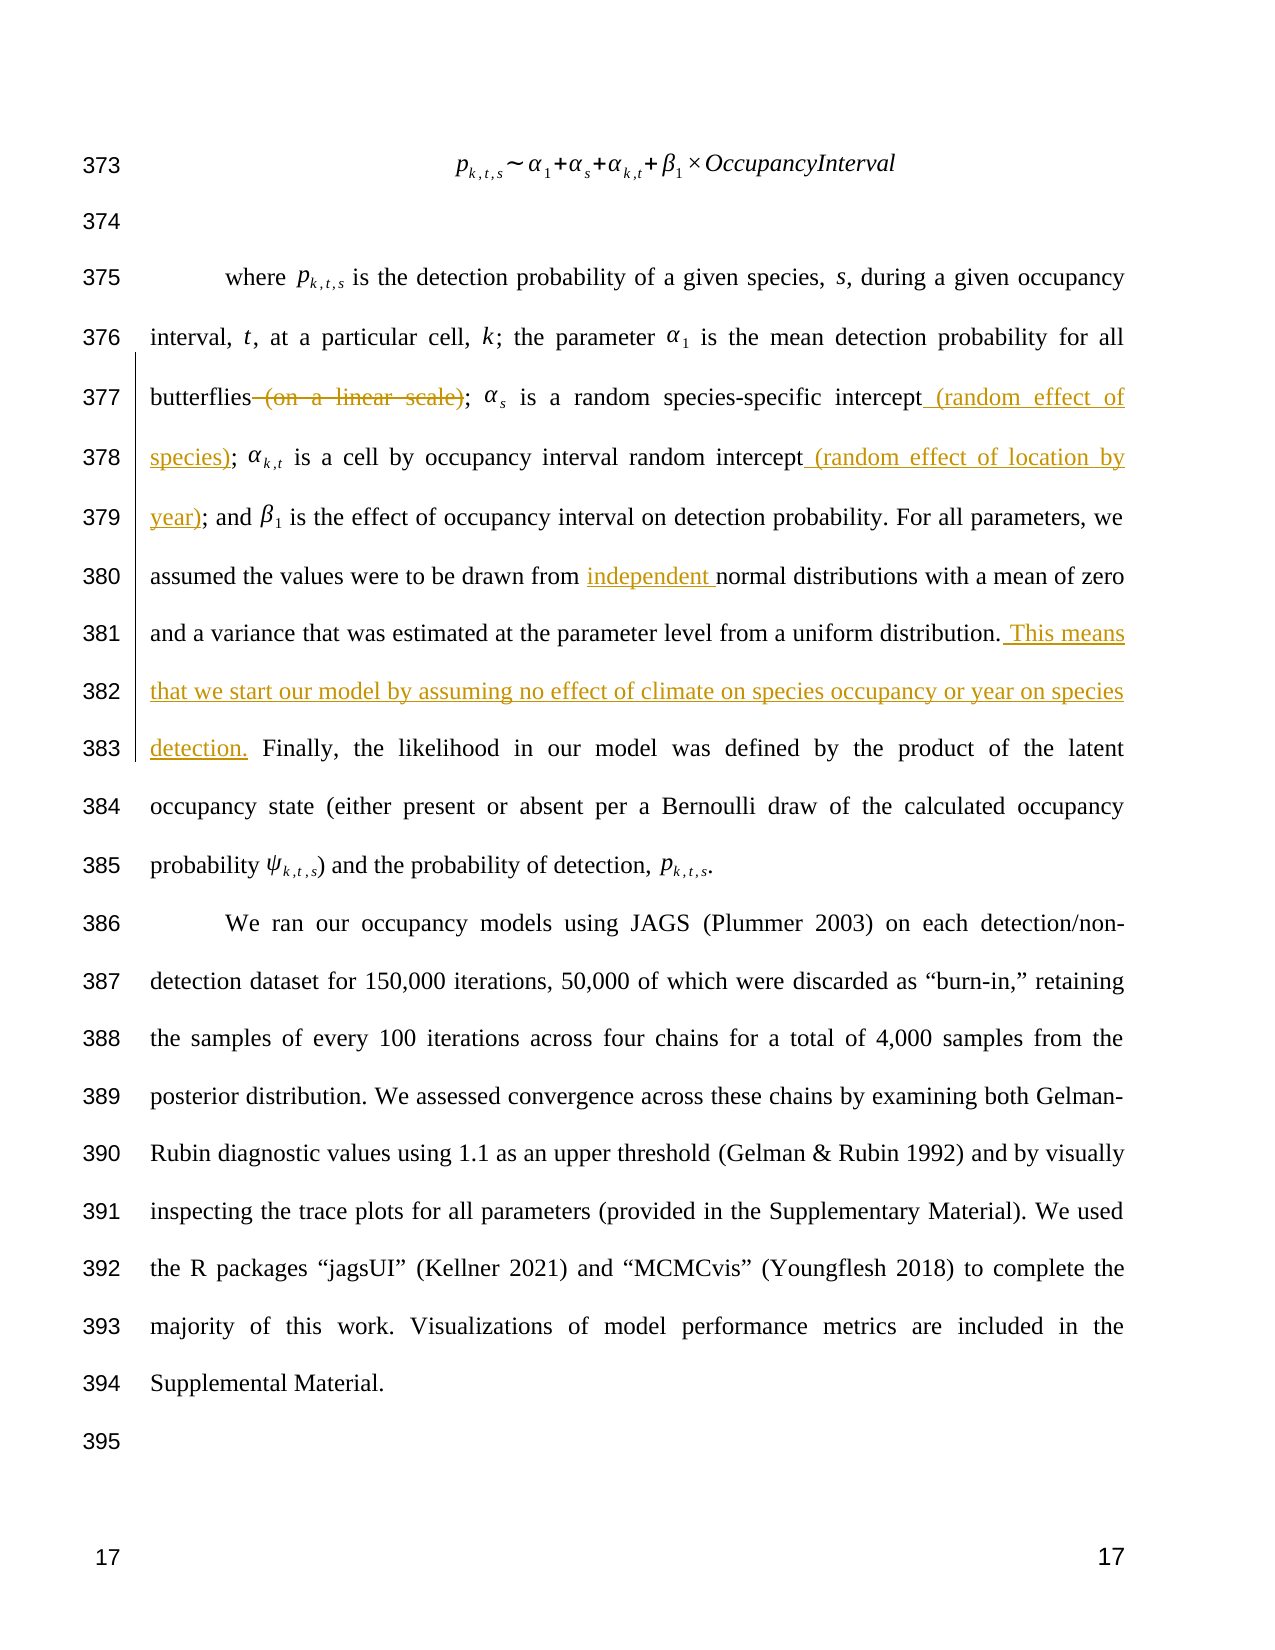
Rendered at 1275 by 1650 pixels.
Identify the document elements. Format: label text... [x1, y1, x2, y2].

text We ran our occupancy models using JAGS (Plummer 2003) on each detection/non-detection dataset for 150,000 iterations, 50,000 of which were discarded as “burn-in,” retaining the samples of every 100 iterations across four chains for a total of 4,000 samples from the posterior distribution. We assessed convergence across these chains by examining both Gelman-Rubin diagnostic values using 1.1 as an upper threshold (Gelman & Rubin 1992) and by visually inspecting the trace plots for all parameters (provided in the Supplementary Material). We used the R packages “jagsUI” (Kellner 2021) and “MCMCvis” (Youngflesh 2018) to complete the majority of this work. Visualizations of model performance metrics are included in the Supplemental Material. [150, 908, 1125, 1397]
text where is the detection probability of a given species, , during a given occupancy interval, , at a particular cell, ; the parameter is the mean detection probability for all butterflies; is a random species-specific intercept; is a cell by occupancy interval random intercept; and is the effect of occupancy interval on detection probability. For all parameters, we assumed the values were to be drawn from normal distributions with a mean of zero and a variance that was estimated at the parameter level from a uniform distribution. Finally, the likelihood in our model was defined by the product of the latent occupancy state (either present or absent per a Bernoulli draw of the calculated occupancy probability ) and the probability of detection, . [150, 260, 1125, 880]
